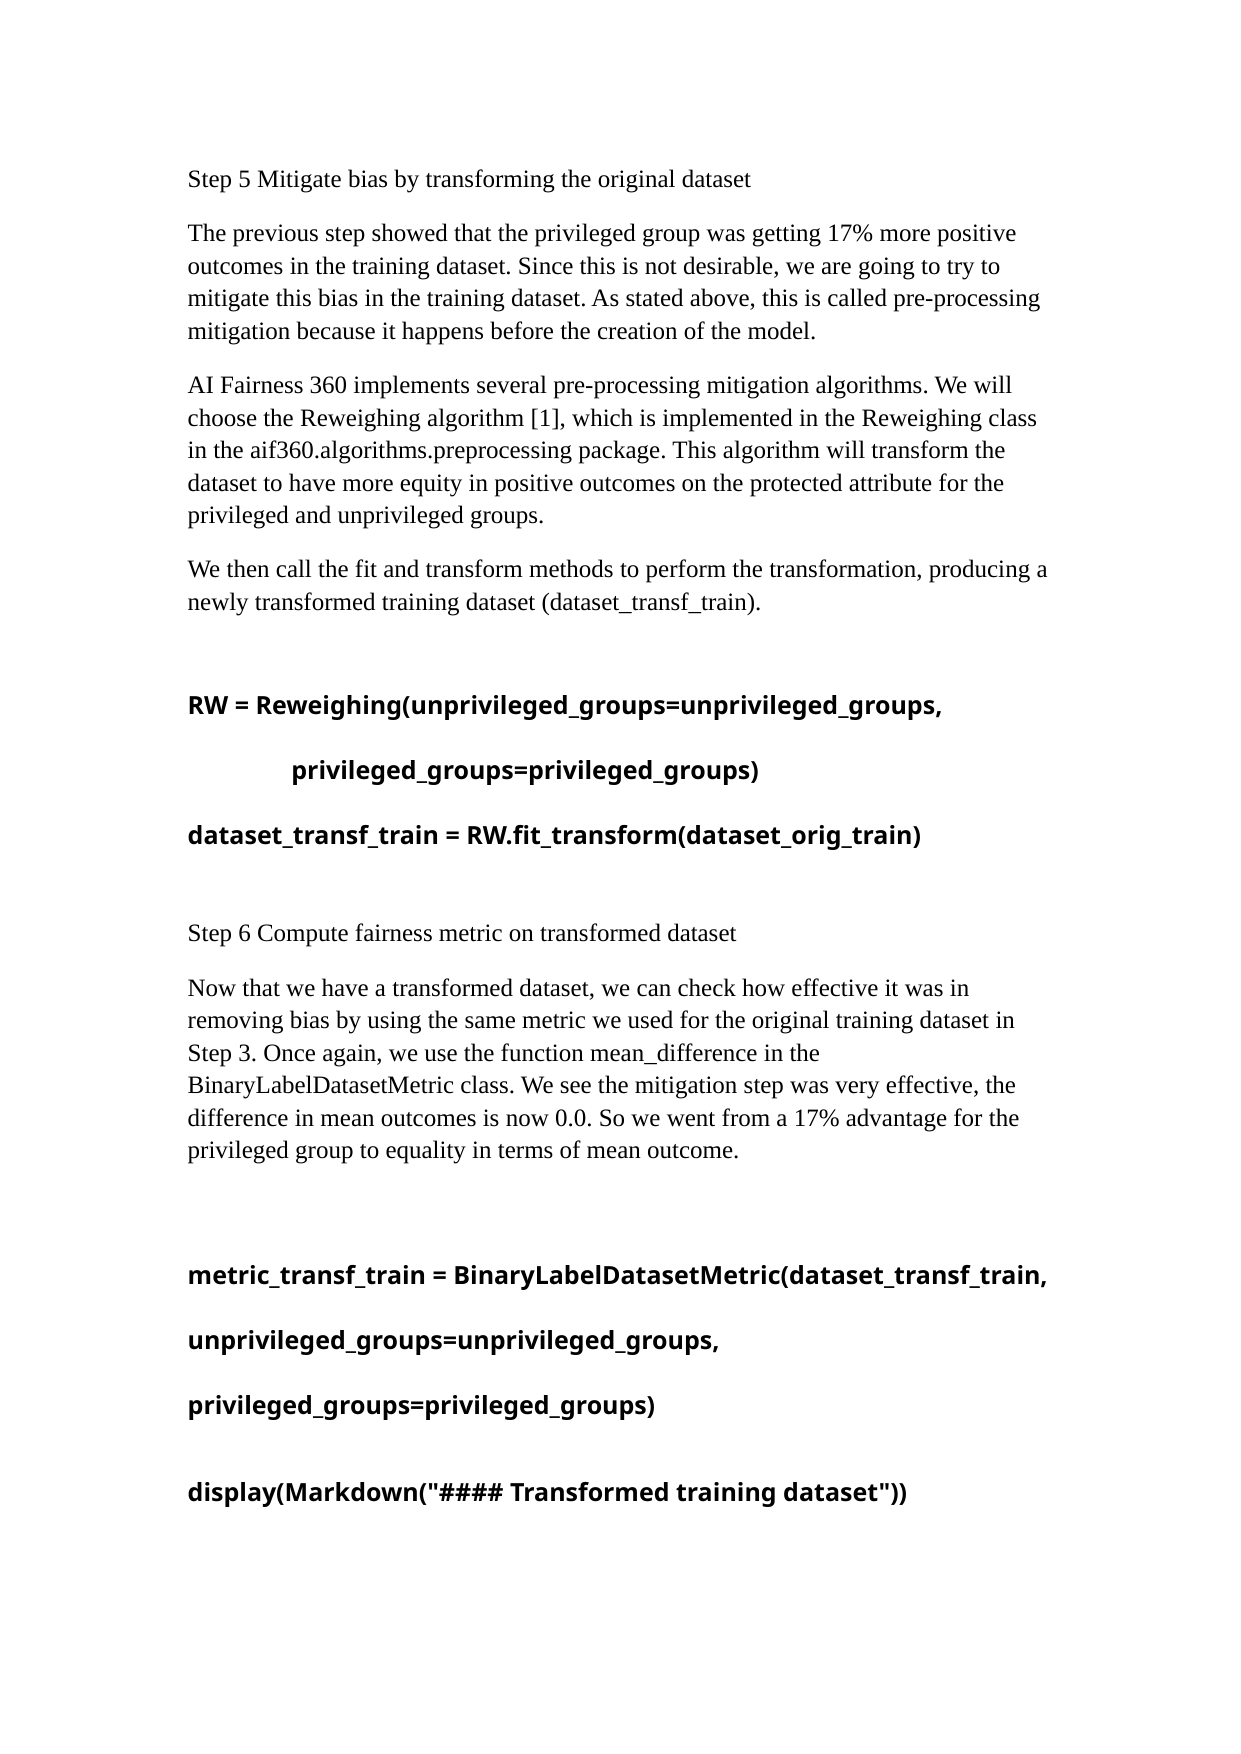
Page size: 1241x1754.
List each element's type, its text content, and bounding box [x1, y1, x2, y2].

text dataset_transf_train = RW.fit_transform(dataset_orig_train) [187, 802, 1053, 867]
text privileged_groups=privileged_groups) [187, 737, 1053, 802]
text We then call the fit and transform methods to perform the transformation, producing a newly transformed training dataset (dataset_transf_train). [187, 553, 1053, 618]
text metric_transf_train = BinaryLabelDatasetMetric(dataset_transf_train, unprivileged_groups=unprivileged_groups, privileged_groups=privileged_groups) [187, 1242, 1053, 1437]
text display(Markdown("#### Transformed training dataset")) [187, 1459, 1053, 1524]
subtitle Step 5 Mitigate bias by transforming the original dataset [187, 162, 1053, 194]
text The previous step showed that the privileged group was getting 17% more positive outcomes in the training dataset. Since this is not desirable, we are going to try to mitigate this bias in the training dataset. As stated above, this is called pre-processing mitigation because it happens before the creation of the model. [187, 216, 1053, 346]
text RW = Reweighing(unprivileged_groups=unprivileged_groups, [187, 672, 1053, 737]
subtitle Step 6 Compute fairness metric on transformed dataset [187, 916, 1053, 949]
text AI Fairness 360 implements several pre-processing mitigation algorithms. We will choose the Reweighing algorithm [1], which is implemented in the Reweighing class in the aif360.algorithms.preprocessing package. This algorithm will transform the dataset to have more equity in positive outcomes on the protected attribute for the privileged and unprivileged groups. [187, 368, 1053, 531]
text Now that we have a transformed dataset, we can check how effective it was in removing bias by using the same metric we used for the original training dataset in Step 3. Once again, we use the function mean_difference in the BinaryLabelDatasetMetric class. We see the mitigation step was very effective, the difference in mean outcomes is now 0.0. So we went from a 17% advantage for the privileged group to equality in terms of mean outcome. [187, 971, 1053, 1166]
